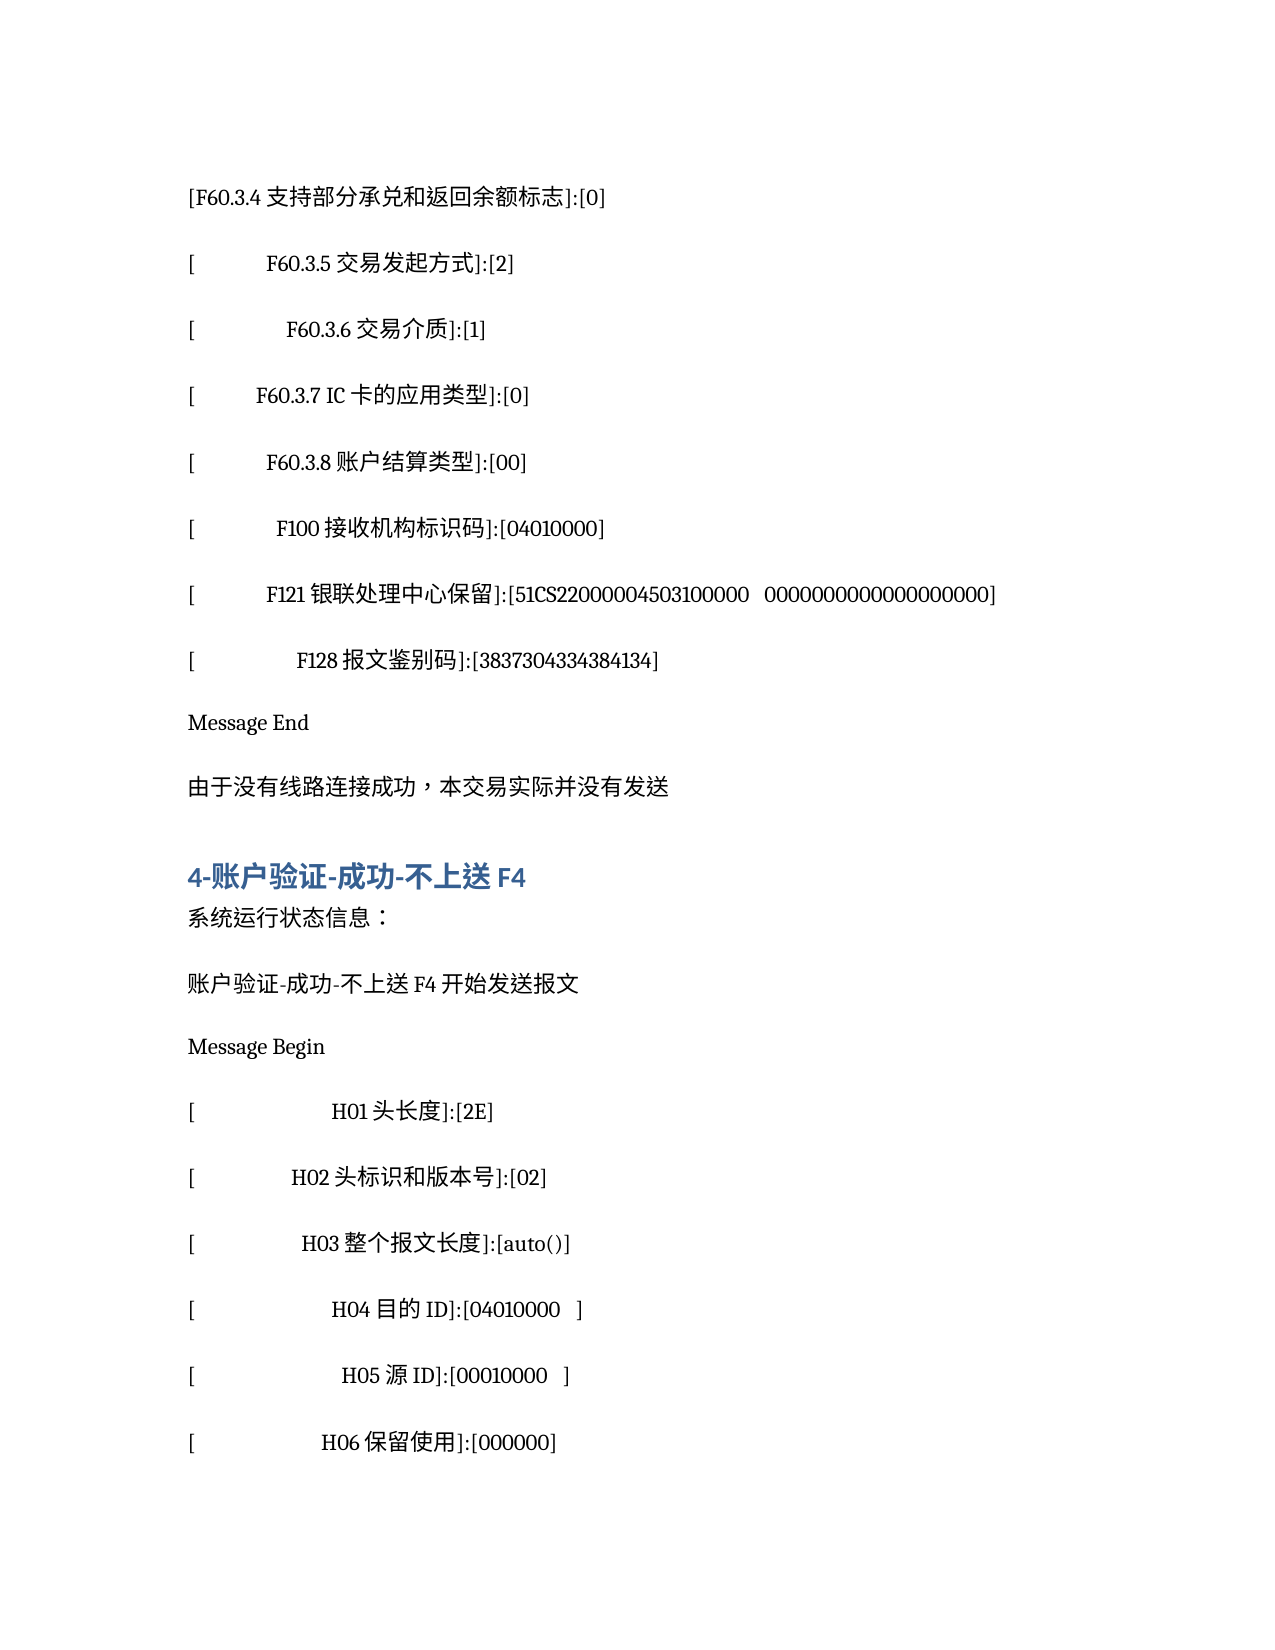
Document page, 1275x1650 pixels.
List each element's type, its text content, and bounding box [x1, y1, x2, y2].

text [187, 902, 1087, 1487]
subtitle 4-账户验证-成功-不上送F4 [187, 857, 1087, 896]
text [187, 150, 1087, 802]
